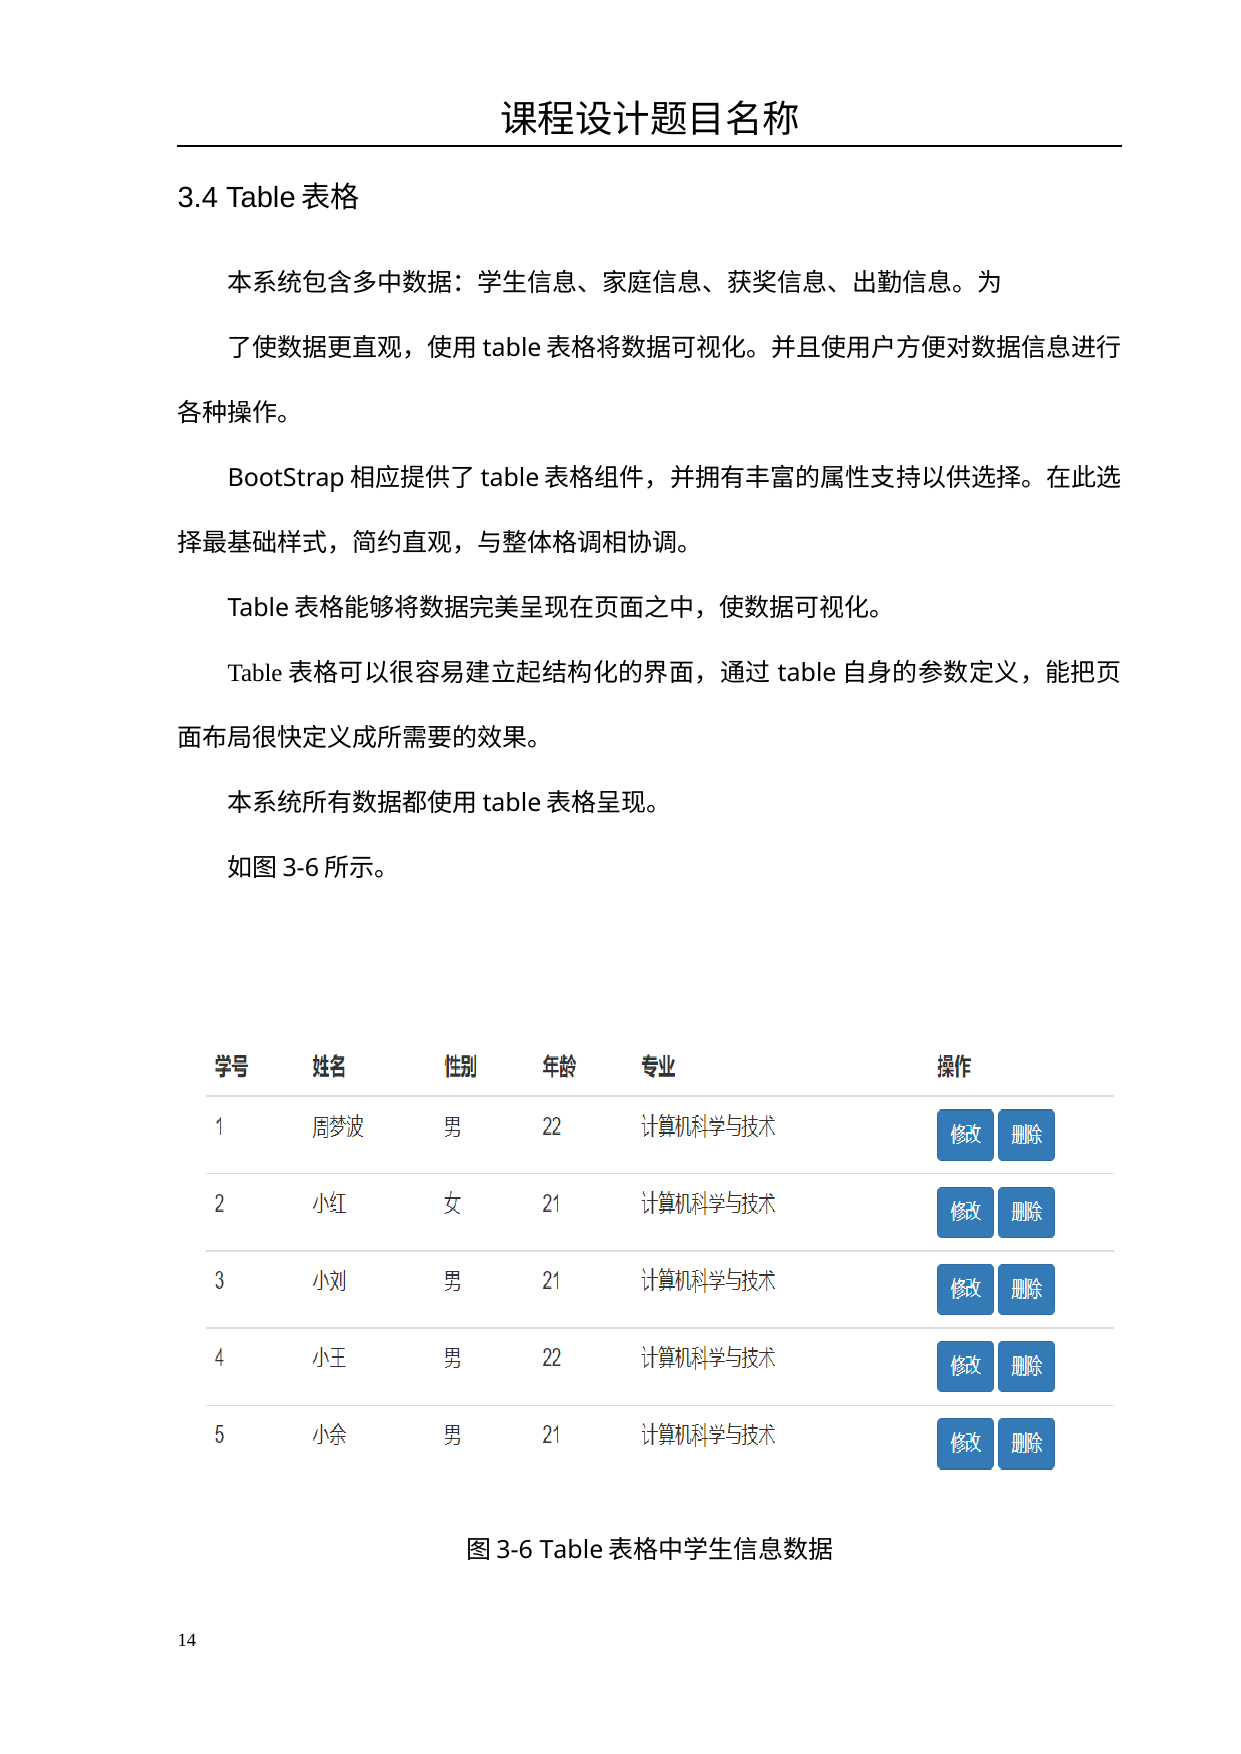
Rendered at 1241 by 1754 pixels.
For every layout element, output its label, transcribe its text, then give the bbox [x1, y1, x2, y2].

subtitle 3.4 Table表格 [177, 162, 1122, 227]
text 本系统包含多中数据：学生信息、家庭信息、获奖信息、出勤信息。为 [177, 248, 1122, 313]
text 本系统所有数据都使用table表格呈现。 [177, 768, 1122, 833]
text 如图3-6所示。 [177, 833, 1122, 898]
text 图3-6 Table表格中学生信息数据 [177, 1516, 1122, 1581]
text Table表格能够将数据完美呈现在页面之中，使数据可视化。 [177, 573, 1122, 638]
picture [185, 1028, 1114, 1505]
text 了使数据更直观，使用table表格将数据可视化。并且使用户方便对数据信息进行各种操作。 [177, 313, 1122, 443]
text BootStrap相应提供了table表格组件，并拥有丰富的属性支持以供选择。在此选择最基础样式，简约直观，与整体格调相协调。 [177, 443, 1122, 573]
text Table表格可以很容易建立起结构化的界面，通过table自身的参数定义，能把页面布局很快定义成所需要的效果。 [177, 638, 1122, 768]
